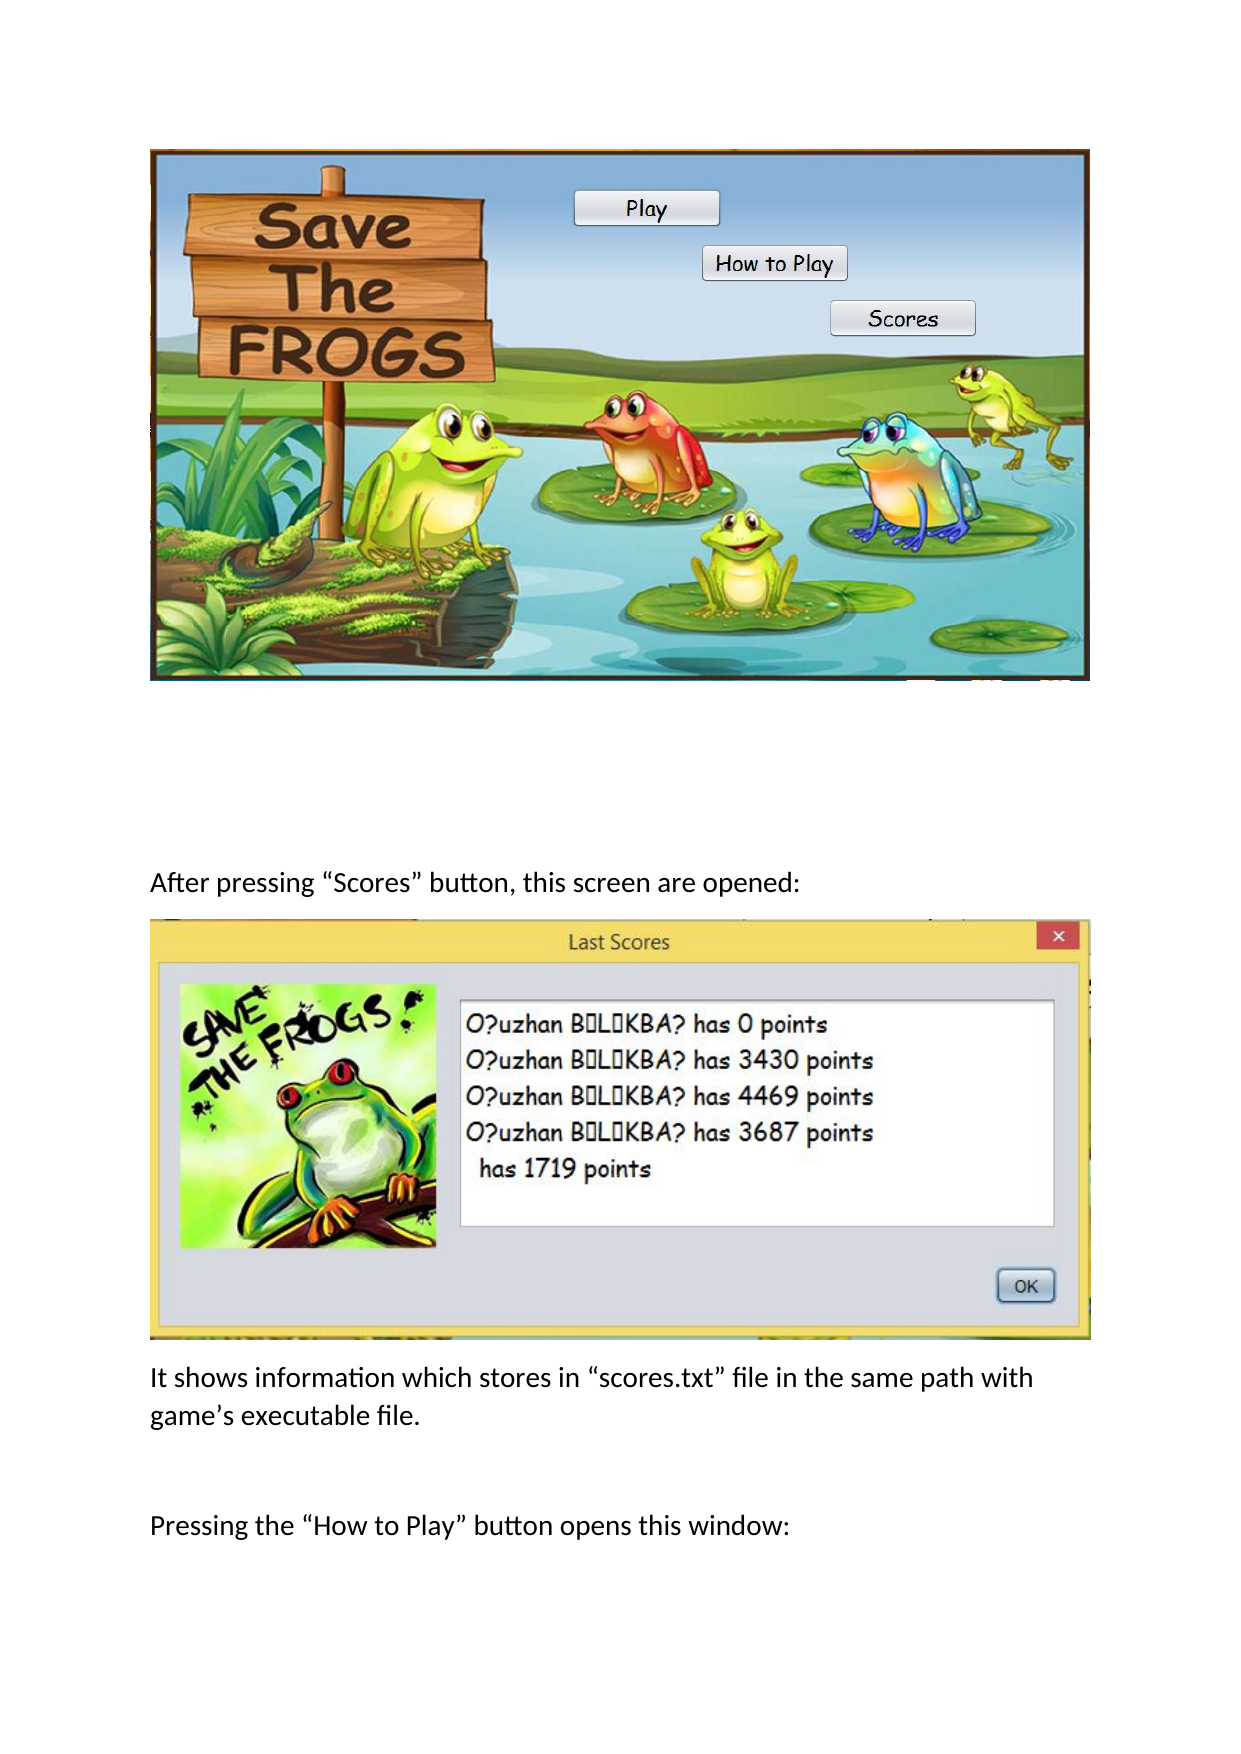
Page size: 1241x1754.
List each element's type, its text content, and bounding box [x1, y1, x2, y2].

picture [150, 919, 1091, 1340]
text It shows information which stores in “scores.txt” file in the same path with game’s executable file. [150, 1359, 1090, 1433]
text Pressing the “How to Play” button opens this window: [150, 1507, 1090, 1543]
text After pressing “Scores” button, this screen are opened: [150, 864, 1090, 900]
picture [150, 149, 1090, 681]
